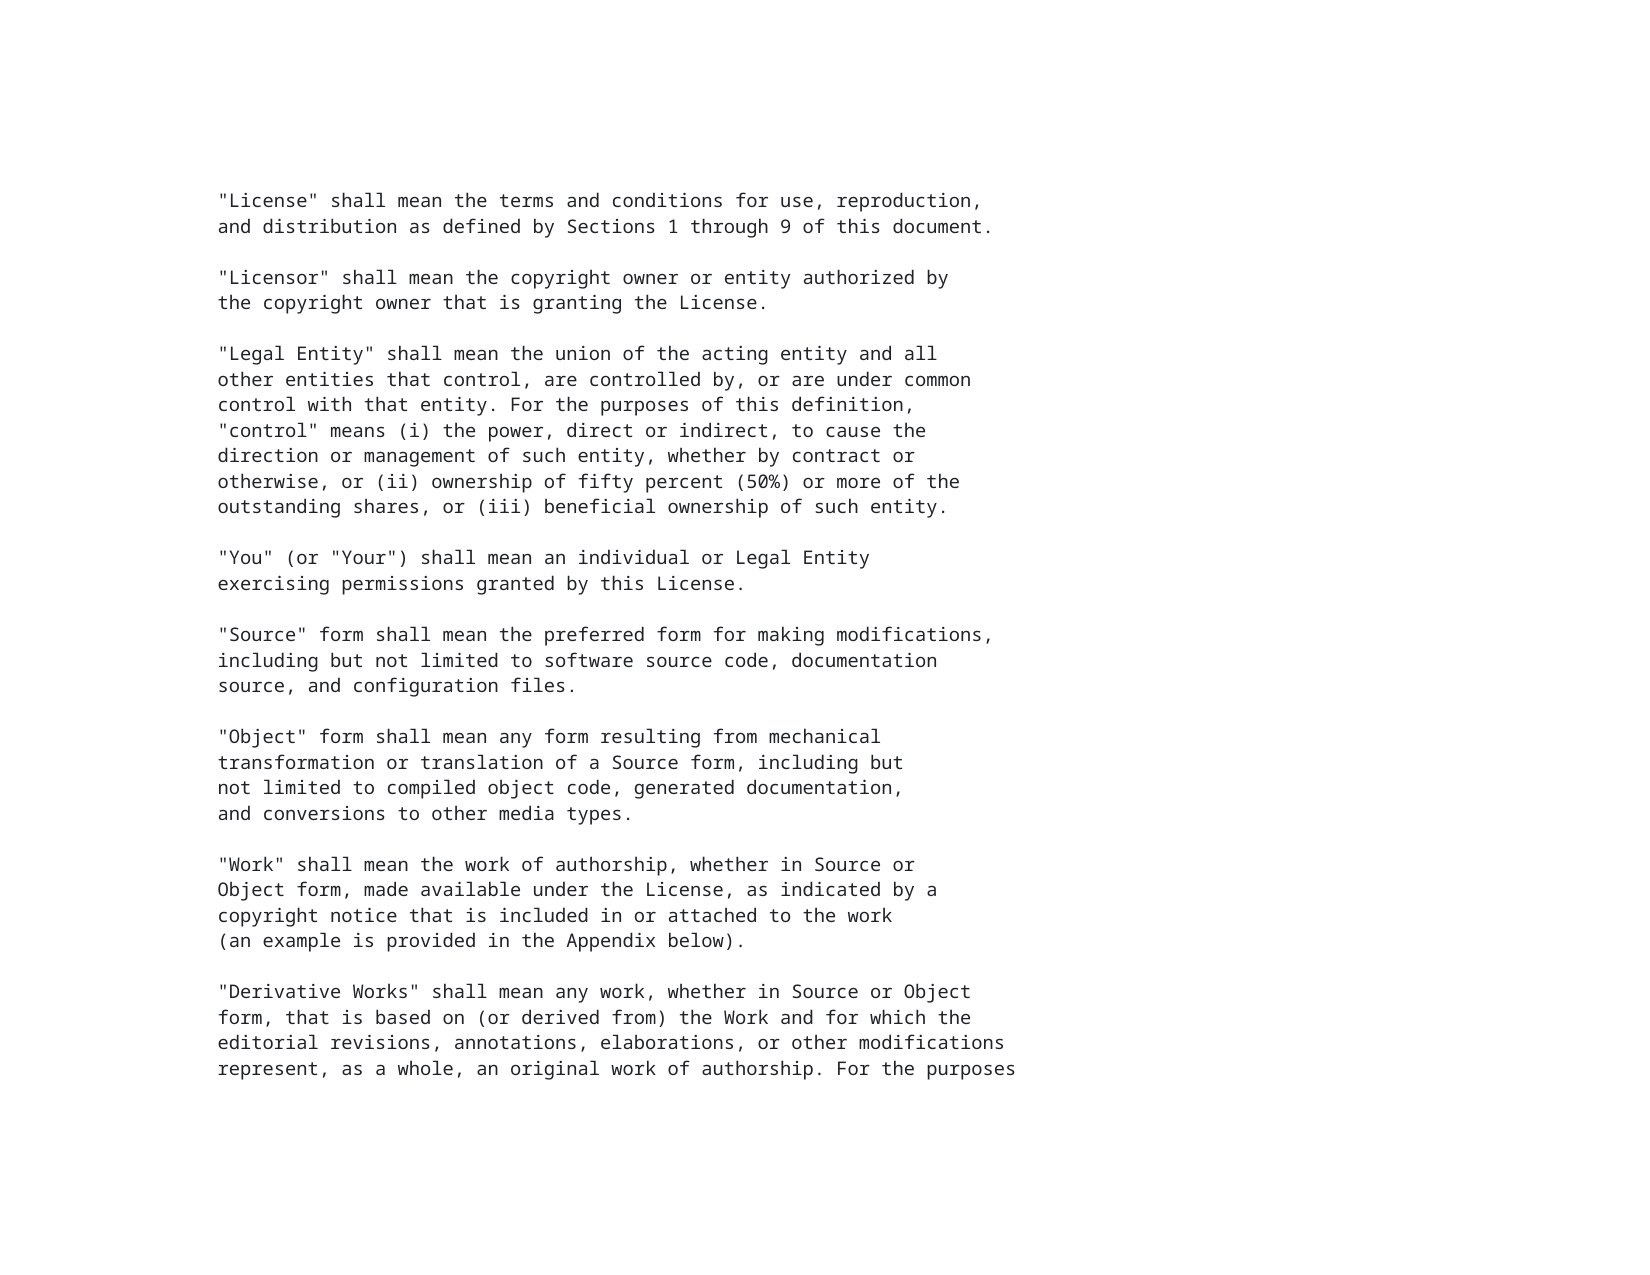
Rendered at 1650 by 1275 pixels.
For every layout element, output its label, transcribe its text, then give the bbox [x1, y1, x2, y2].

text "Derivative Works" shall mean any work, whether in Source or Object [150, 979, 1500, 1004]
text "Work" shall mean the work of authorship, whether in Source or [150, 851, 1500, 877]
text and distribution as defined by Sections 1 through 9 of this document. [150, 213, 1500, 238]
text "Source" form shall mean the preferred form for making modifications, [150, 621, 1500, 647]
text "Licensor" shall mean the copyright owner or entity authorized by [150, 264, 1500, 289]
text not limited to compiled object code, generated documentation, [150, 774, 1500, 800]
text transformation or translation of a Source form, including but [150, 749, 1500, 774]
text (an example is provided in the Appendix below). [150, 928, 1500, 953]
text control with that entity. For the purposes of this definition, [150, 392, 1500, 417]
text exercising permissions granted by this License. [150, 570, 1500, 596]
text copyright notice that is included in or attached to the work [150, 902, 1500, 928]
text direction or management of such entity, whether by contract or [150, 443, 1500, 468]
text "Object" form shall mean any form resulting from mechanical [150, 723, 1500, 749]
text other entities that control, are controlled by, or are under common [150, 366, 1500, 392]
text and conversions to other media types. [150, 800, 1500, 826]
text represent, as a whole, an original work of authorship. For the purposes [150, 1055, 1500, 1081]
text the copyright owner that is granting the License. [150, 289, 1500, 315]
text "You" (or "Your") shall mean an individual or Legal Entity [150, 545, 1500, 570]
text outstanding shares, or (iii) beneficial ownership of such entity. [150, 494, 1500, 519]
text otherwise, or (ii) ownership of fifty percent (50%) or more of the [150, 468, 1500, 494]
text editorial revisions, annotations, elaborations, or other modifications [150, 1030, 1500, 1055]
text "License" shall mean the terms and conditions for use, reproduction, [150, 187, 1500, 213]
text form, that is based on (or derived from) the Work and for which the [150, 1004, 1500, 1030]
text Object form, made available under the License, as indicated by a [150, 877, 1500, 902]
text source, and configuration files. [150, 672, 1500, 698]
text "Legal Entity" shall mean the union of the acting entity and all [150, 341, 1500, 366]
text "control" means (i) the power, direct or indirect, to cause the [150, 417, 1500, 443]
text including but not limited to software source code, documentation [150, 647, 1500, 672]
